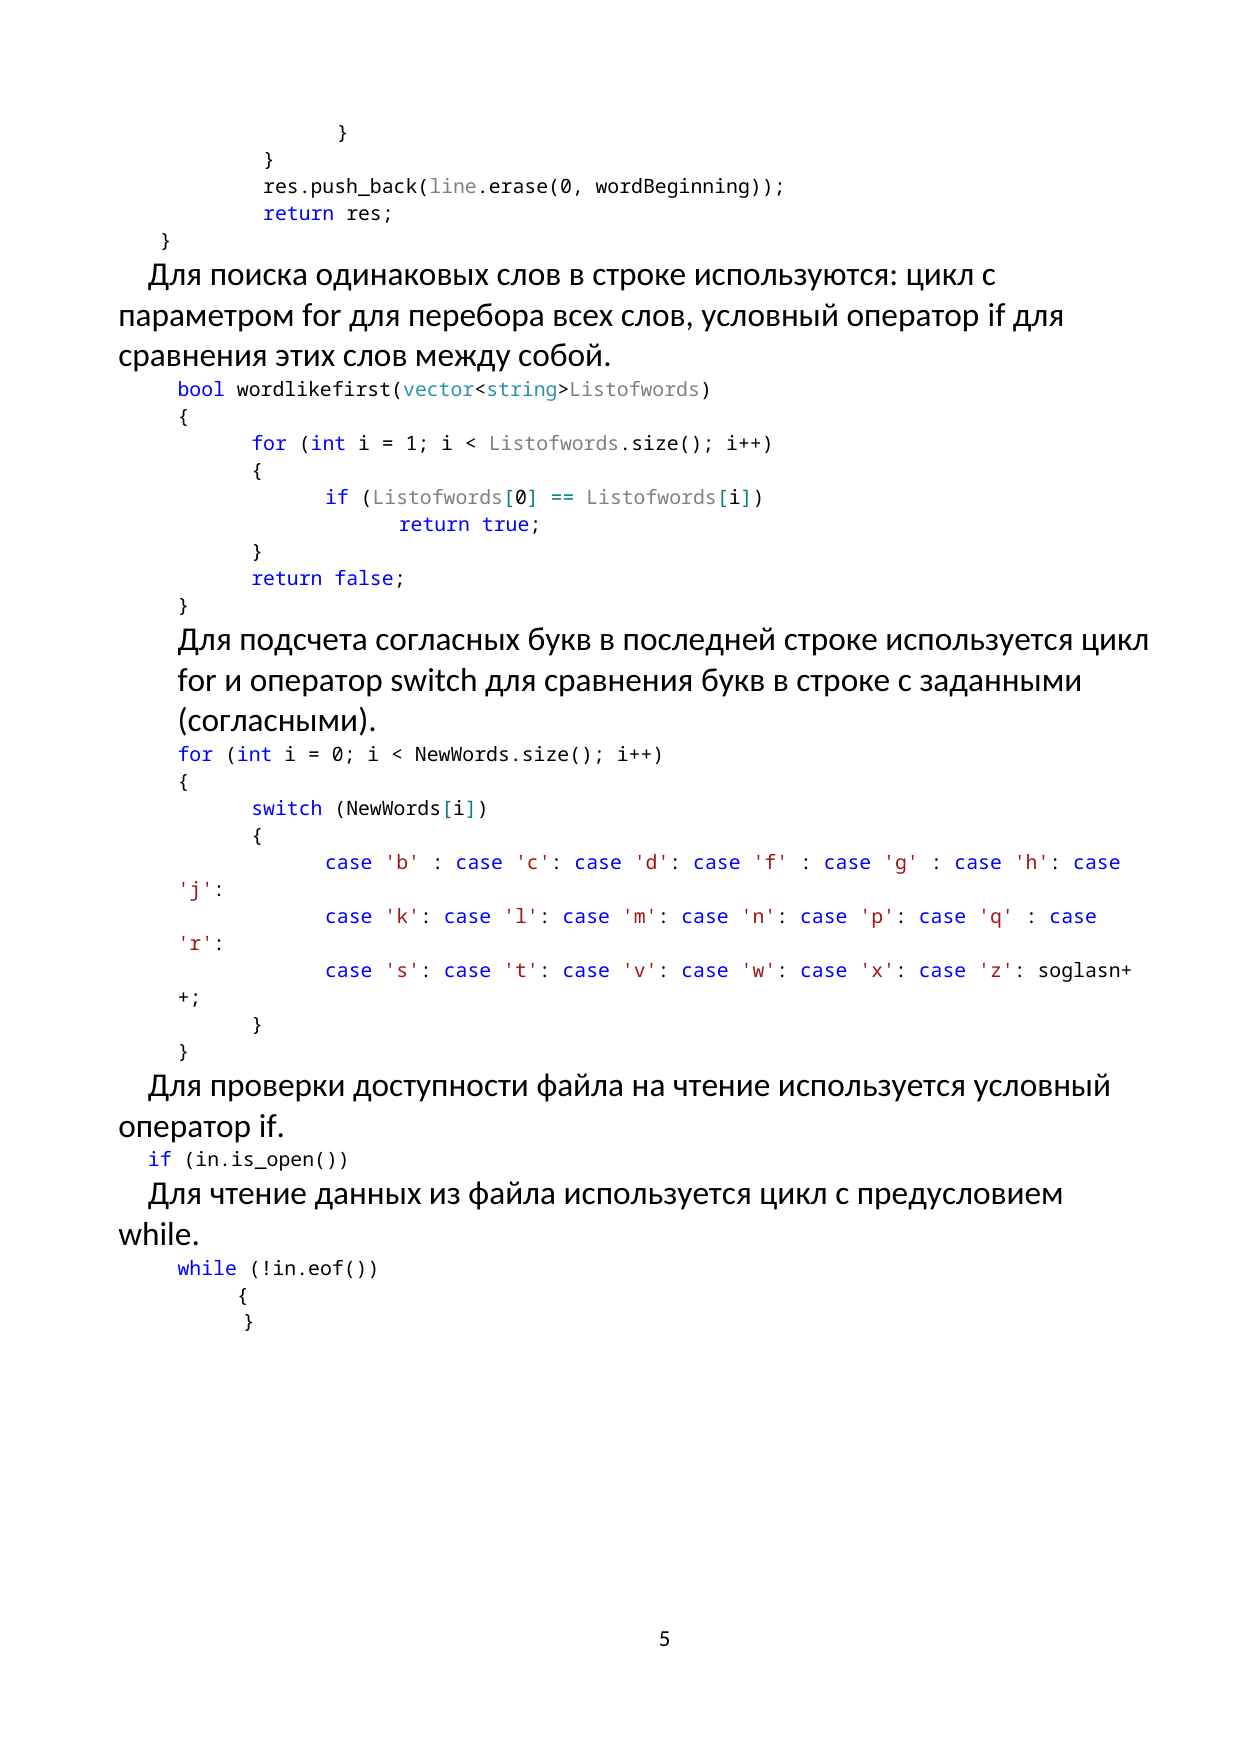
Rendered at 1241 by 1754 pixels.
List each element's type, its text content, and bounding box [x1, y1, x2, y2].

text { [177, 767, 1152, 794]
text } [177, 537, 1152, 564]
text Для подсчета согласных букв в последней строке используется цикл for и оператор switch для сравнения букв в строке с заданными (согласными). [177, 618, 1152, 740]
text { [177, 456, 1152, 483]
list } [118, 1308, 1152, 1335]
text } [177, 591, 1152, 618]
text return true; [177, 510, 1152, 537]
text bool wordlikefirst(vector<string>Listofwords) [177, 375, 1152, 402]
text case 'b' : case 'c': case 'd': case 'f' : case 'g' : case 'h': case 'j': [177, 848, 1152, 902]
text } [177, 1010, 1152, 1037]
text } [177, 145, 1152, 172]
text res.push_back(line.erase(0, wordBeginning)); [177, 172, 1152, 199]
text return res; [177, 199, 1152, 226]
list Для поиска одинаковых слов в строке используются: цикл с параметром for для перебора всех слов, условный оператор if для сравнения этих слов между собой. [118, 253, 1152, 375]
list } [118, 226, 1152, 253]
list } [118, 1037, 1152, 1064]
text { [177, 402, 1152, 429]
text switch (NewWords[i]) [177, 794, 1152, 821]
text for (int i = 1; i < Listofwords.size(); i++) [177, 429, 1152, 456]
list if (in.is_open()) [118, 1145, 1152, 1172]
text case 's': case 't': case 'v': case 'w': case 'x': case 'z': soglasn++; [177, 956, 1152, 1010]
text if (Listofwords[0] == Listofwords[i]) [177, 483, 1152, 510]
text { [177, 821, 1152, 848]
text while (!in.eof()) [177, 1254, 1152, 1281]
text for (int i = 0; i < NewWords.size(); i++) [177, 740, 1152, 767]
text { [177, 1281, 1152, 1308]
text case 'k': case 'l': case 'm': case 'n': case 'p': case 'q' : case 'r': [177, 902, 1152, 956]
text return false; [177, 564, 1152, 591]
list Для проверки доступности файла на чтение используется условный оператор if. [118, 1064, 1152, 1145]
list Для чтение данных из файла используется цикл с предусловием while. [118, 1172, 1152, 1254]
text } [177, 118, 1152, 145]
